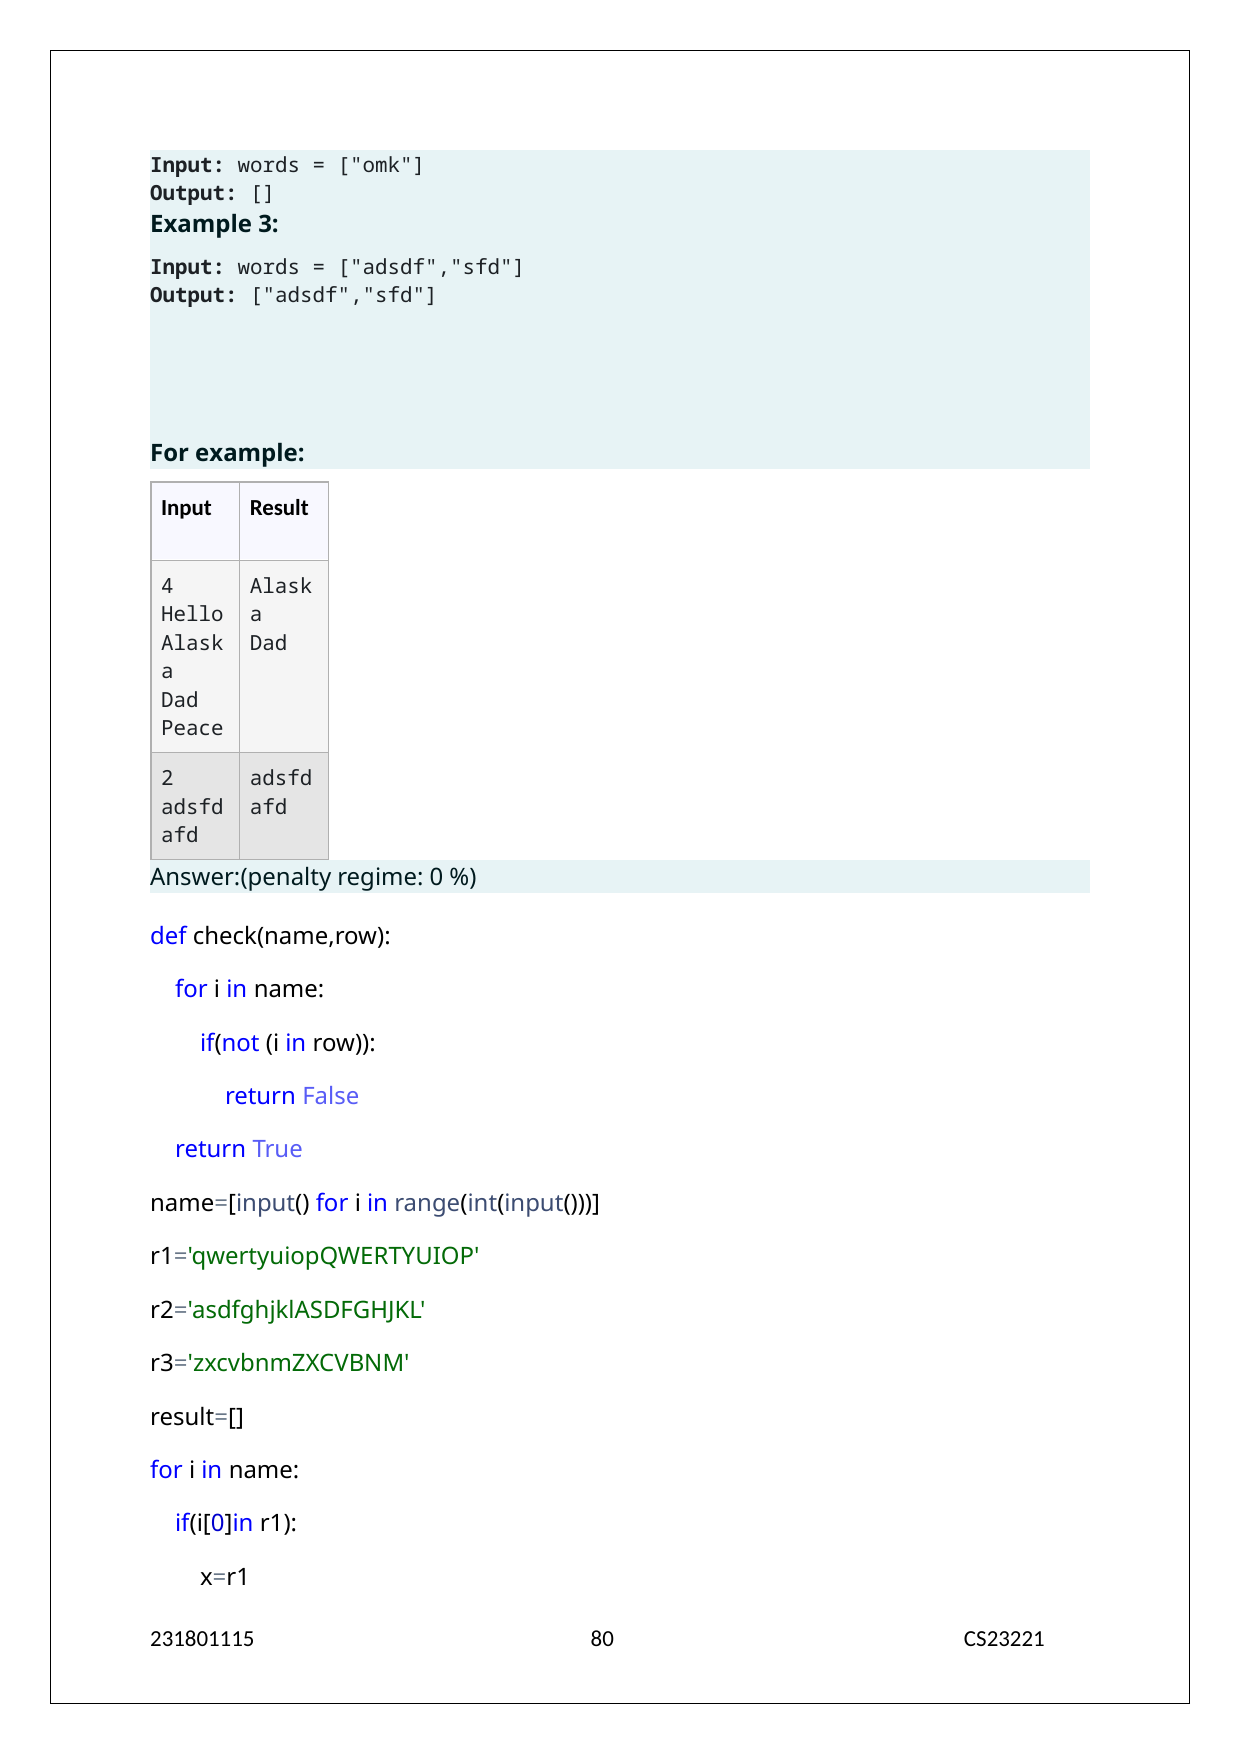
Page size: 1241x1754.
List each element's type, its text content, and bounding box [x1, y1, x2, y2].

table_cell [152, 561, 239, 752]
text Answer:(penalty regime: 0 %) [150, 860, 1090, 893]
text Output: ["adsdf","sfd"] [150, 280, 1090, 309]
text def check(name,row): [150, 918, 1090, 951]
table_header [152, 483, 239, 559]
text return False [150, 1079, 1090, 1111]
text For example: [150, 436, 1090, 469]
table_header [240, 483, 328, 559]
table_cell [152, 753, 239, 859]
text Input: words = ["adsdf","sfd"] [150, 252, 1090, 280]
text name=[input() for i in range(int(input()))] [150, 1186, 1090, 1218]
text result=[] [150, 1399, 1090, 1432]
text Input: words = ["omk"] [150, 150, 1090, 178]
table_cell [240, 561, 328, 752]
text Example 3: [150, 207, 1090, 239]
text r3='zxcvbnmZXCVBNM' [150, 1346, 1090, 1378]
text return True [150, 1132, 1090, 1165]
text r2='asdfghjklASDFGHJKL' [150, 1292, 1090, 1325]
text for i in name: [150, 972, 1090, 1004]
text r1='qwertyuiopQWERTYUIOP' [150, 1239, 1090, 1272]
text for i in name: [150, 1453, 1090, 1485]
text if(i[0]in r1): [150, 1506, 1090, 1539]
text if(not (i in row)): [150, 1025, 1090, 1058]
text Output: [] [150, 178, 1090, 207]
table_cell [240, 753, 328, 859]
text x=r1 [150, 1560, 1090, 1592]
